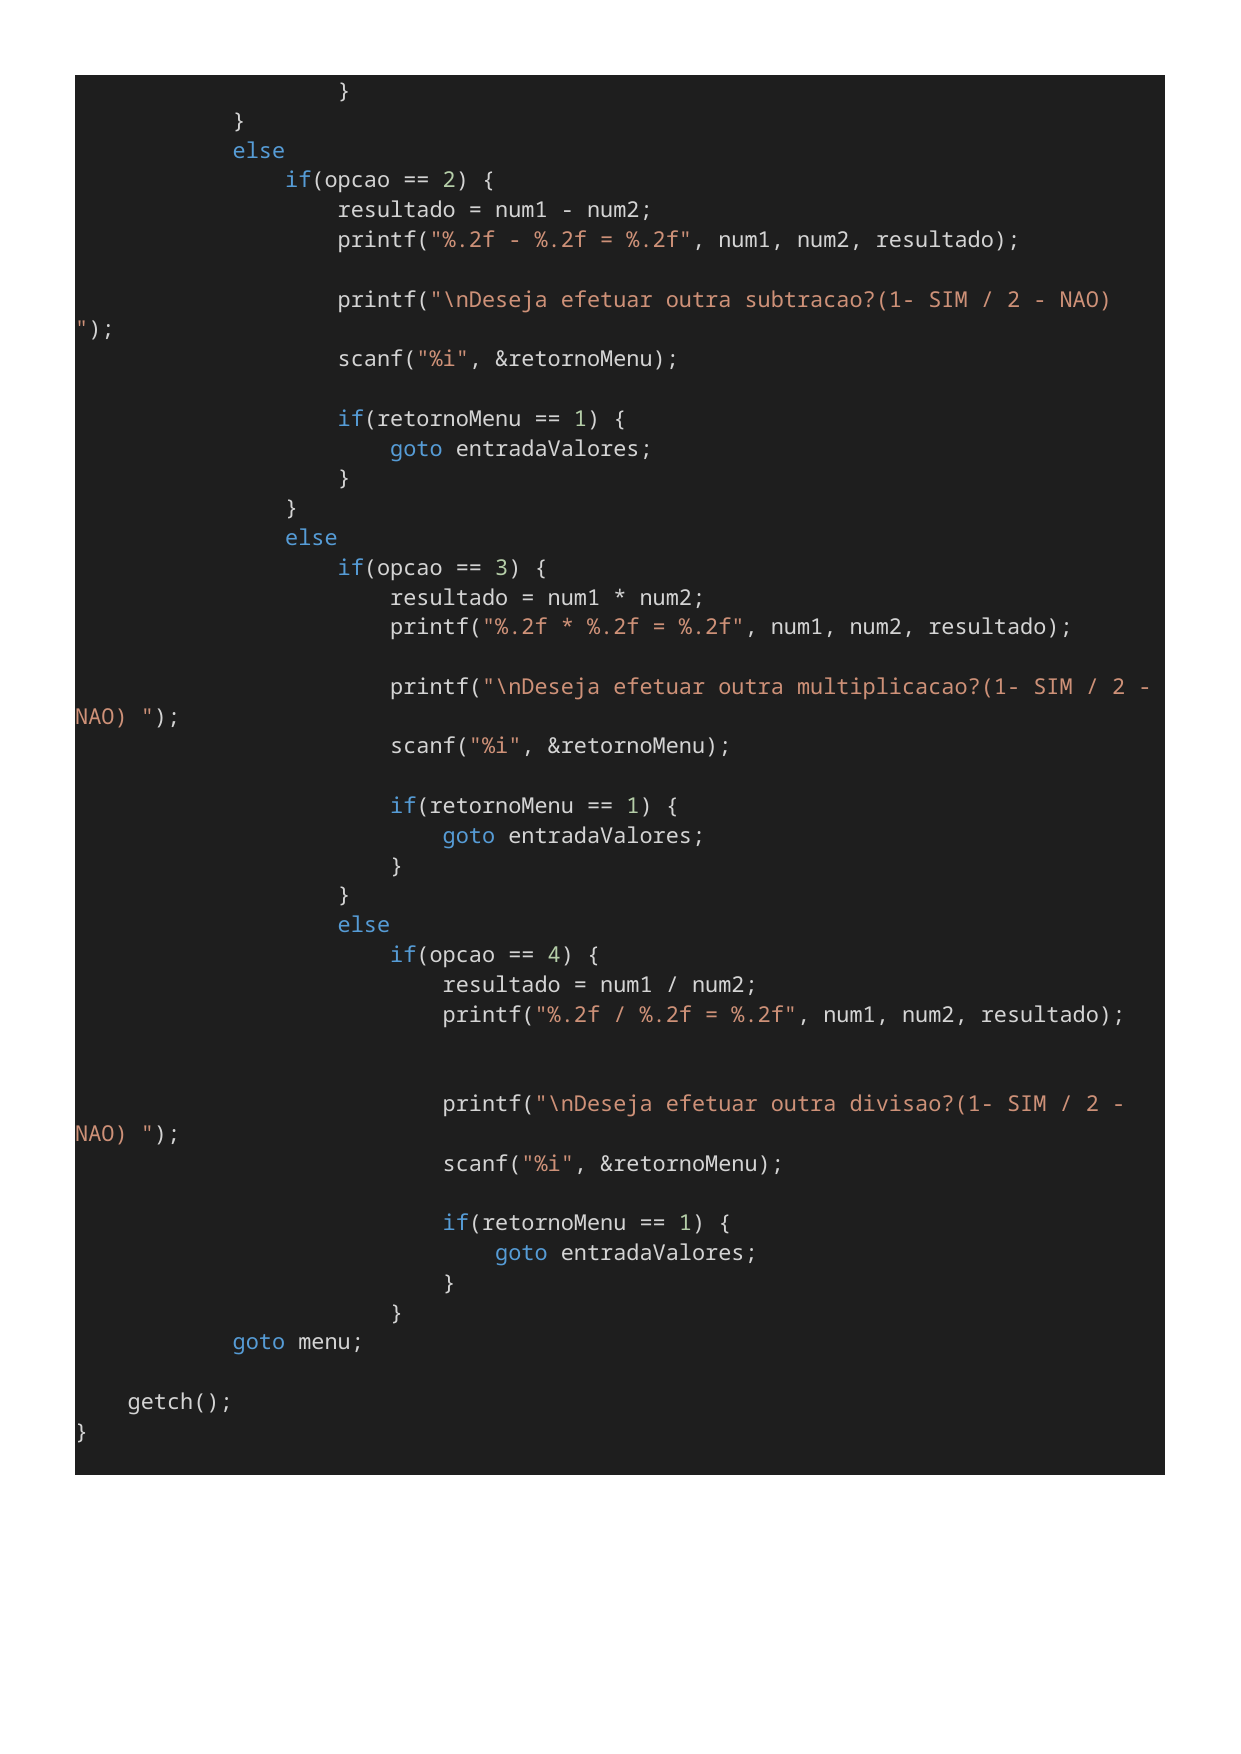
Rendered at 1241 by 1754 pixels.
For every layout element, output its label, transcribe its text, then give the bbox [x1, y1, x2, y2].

text printf("\nDeseja efetuar outra subtracao?(1- SIM / 2 - NAO) "); [75, 283, 1165, 343]
text scanf("%i", &retornoMenu); [75, 343, 1165, 373]
text } [75, 75, 1165, 105]
text if(retornoMenu == 1) { [75, 790, 1165, 820]
text getch(); [75, 1386, 1165, 1416]
text printf("%.2f / %.2f = %.2f", num1, num2, resultado); [75, 998, 1165, 1028]
text } [75, 849, 1165, 879]
text printf("%.2f - %.2f = %.2f", num1, num2, resultado); [75, 224, 1165, 254]
text else [75, 909, 1165, 939]
text resultado = num1 - num2; [75, 194, 1165, 224]
text } [75, 1267, 1165, 1296]
text if(retornoMenu == 1) { [75, 1207, 1165, 1237]
text } [75, 879, 1165, 909]
text } [75, 105, 1165, 134]
text else [75, 522, 1165, 552]
text else [75, 134, 1165, 164]
text scanf("%i", &retornoMenu); [75, 1147, 1165, 1177]
text if(opcao == 2) { [75, 164, 1165, 194]
text goto menu; [75, 1326, 1165, 1356]
text if(opcao == 4) { [75, 939, 1165, 969]
text goto entradaValores; [75, 432, 1165, 462]
text printf("%.2f * %.2f = %.2f", num1, num2, resultado); [75, 611, 1165, 641]
text } [75, 1416, 1165, 1445]
text printf("\nDeseja efetuar outra divisao?(1- SIM / 2 - NAO) "); [75, 1088, 1165, 1147]
text } [75, 492, 1165, 522]
text } [75, 1296, 1165, 1326]
text } [75, 462, 1165, 492]
text resultado = num1 * num2; [75, 581, 1165, 611]
text if(opcao == 3) { [75, 552, 1165, 581]
text printf("\nDeseja efetuar outra multiplicacao?(1- SIM / 2 - NAO) "); [75, 671, 1165, 730]
text goto entradaValores; [75, 820, 1165, 849]
text if(retornoMenu == 1) { [75, 403, 1165, 432]
text scanf("%i", &retornoMenu); [75, 730, 1165, 760]
text resultado = num1 / num2; [75, 969, 1165, 998]
text goto entradaValores; [75, 1237, 1165, 1267]
